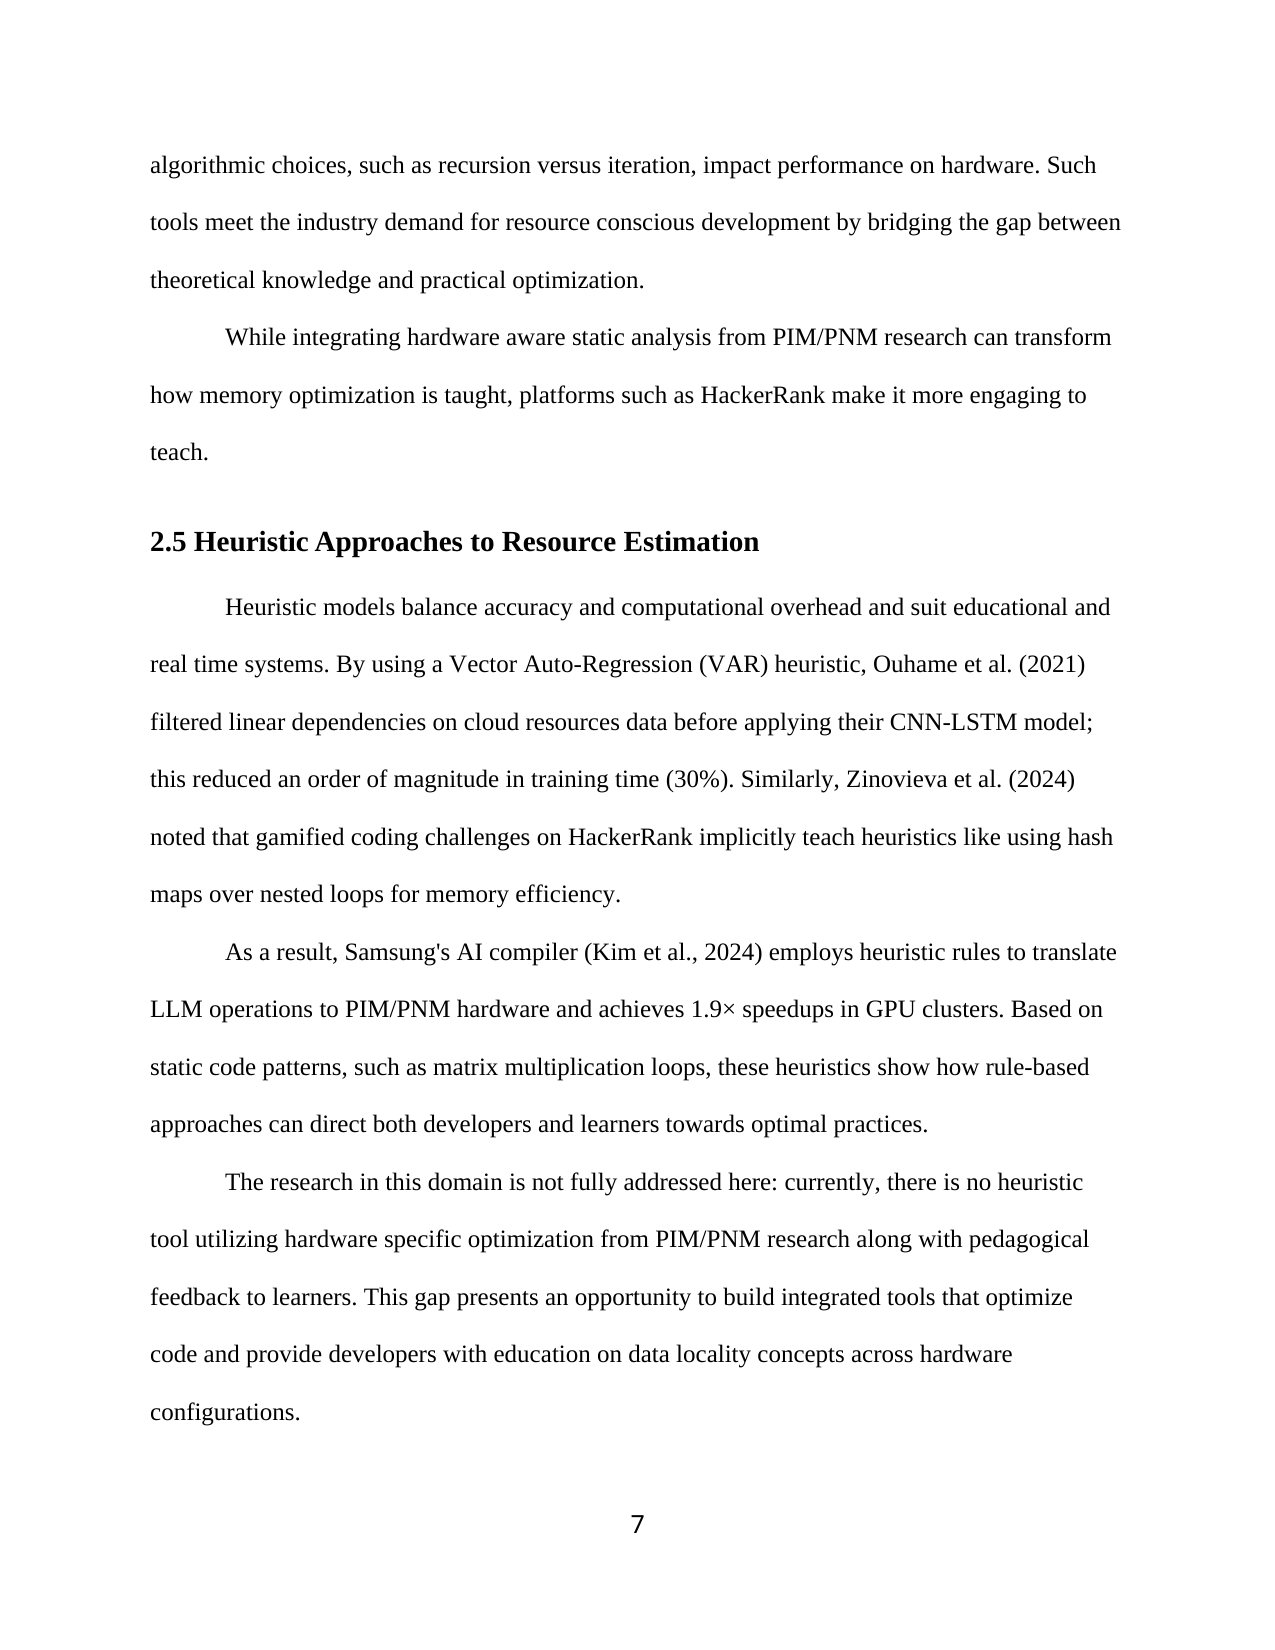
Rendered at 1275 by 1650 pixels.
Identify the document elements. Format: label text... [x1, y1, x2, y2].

text As a result, Samsung's AI compiler (Kim et al., 2024) employs heuristic rules to translate LLM operations to PIM/PNM hardware and achieves 1.9× speedups in GPU clusters. Based on static code patterns, such as matrix multiplication loops, these heuristics show how rule-based approaches can direct both developers and learners towards optimal practices. [150, 937, 1125, 1138]
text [150, 150, 1125, 294]
text While integrating hardware aware static analysis from PIM/PNM research can transform how memory optimization is taught, platforms such as HackerRank make it more engaging to teach. [150, 322, 1125, 466]
text Heuristic models balance accuracy and computational overhead and suit educational and real time systems. By using a Vector Auto-Regression (VAR) heuristic, Ouhame et al. (2021) filtered linear dependencies on cloud resources data before applying their CNN-LSTM model; this reduced an order of magnitude in training time (30%). Similarly, Zinovieva et al. (2024) noted that gamified coding challenges on HackerRank implicitly teach heuristics like using hash maps over nested loops for memory efficiency. [150, 592, 1125, 908]
subtitle 2.5 Heuristic Approaches to Resource Estimation [150, 524, 1125, 558]
text The research in this domain is not fully addressed here: currently, there is no heuristic tool utilizing hardware specific optimization from PIM/PNM research along with pedagogical feedback to learners. This gap presents an opportunity to build integrated tools that optimize code and provide developers with education on data locality concepts across hardware configurations. [150, 1167, 1125, 1426]
